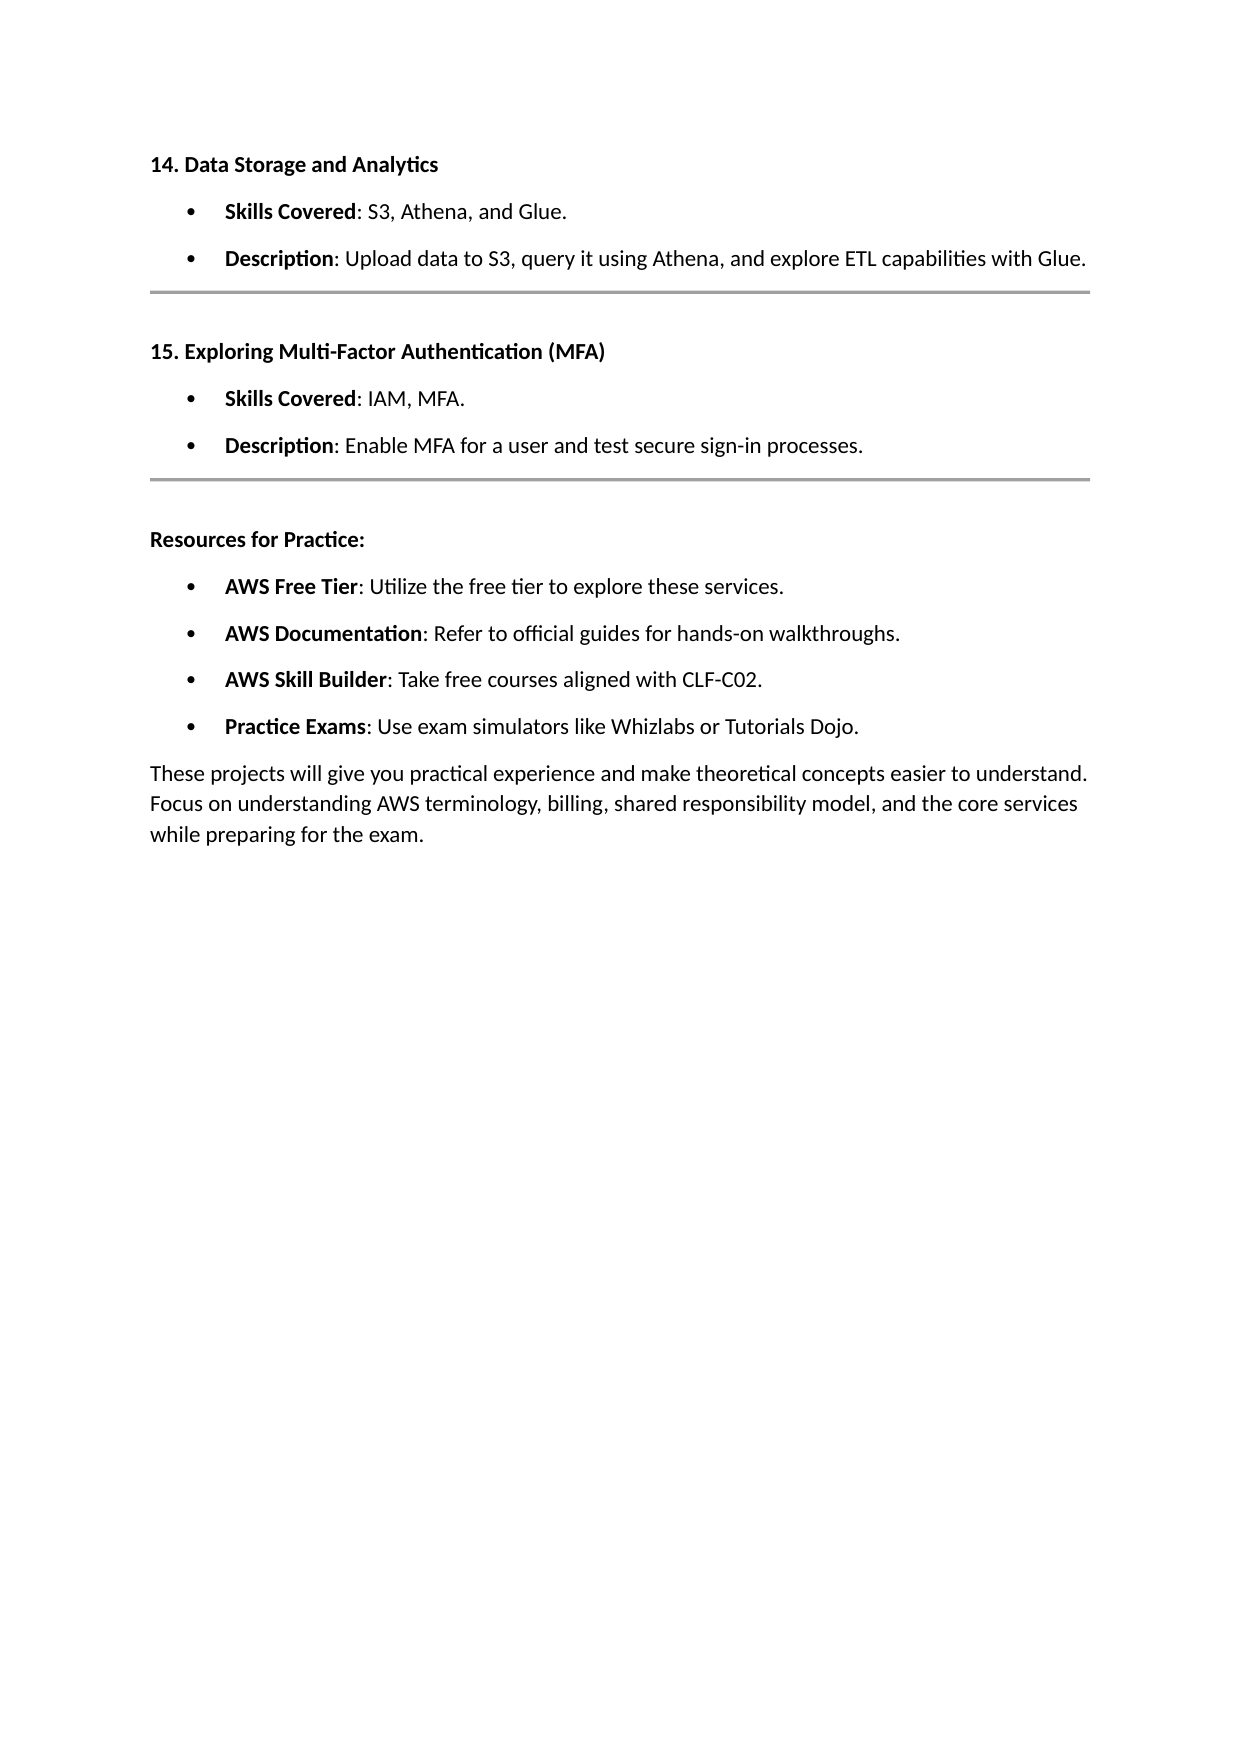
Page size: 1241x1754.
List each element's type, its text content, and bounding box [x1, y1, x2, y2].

text These projects will give you practical experience and make theoretical concepts easier to understand. Focus on understanding AWS terminology, billing, shared responsibility model, and the core services while preparing for the exam. [150, 759, 1090, 848]
list Description: Enable MFA for a user and test secure sign-in processes. [187, 431, 1090, 459]
list Skills Covered: IAM, MFA. [187, 384, 1090, 412]
list Description: Upload data to S3, query it using Athena, and explore ETL capabilities with Glue. [187, 244, 1090, 272]
text Resources for Practice: [150, 525, 1090, 553]
text 15. Exploring Multi-Factor Authentication (MFA) [150, 337, 1090, 366]
list Skills Covered: S3, Athena, and Glue. [187, 197, 1090, 225]
list AWS Free Tier: Utilize the free tier to explore these services. [187, 572, 1090, 600]
list Practice Exams: Use exam simulators like Whizlabs or Tutorials Dojo. [187, 712, 1090, 741]
list AWS Documentation: Refer to official guides for hands-on walkthroughs. [187, 619, 1090, 647]
text 14. Data Storage and Analytics [150, 150, 1090, 178]
list AWS Skill Builder: Take free courses aligned with CLF-C02. [187, 666, 1090, 694]
